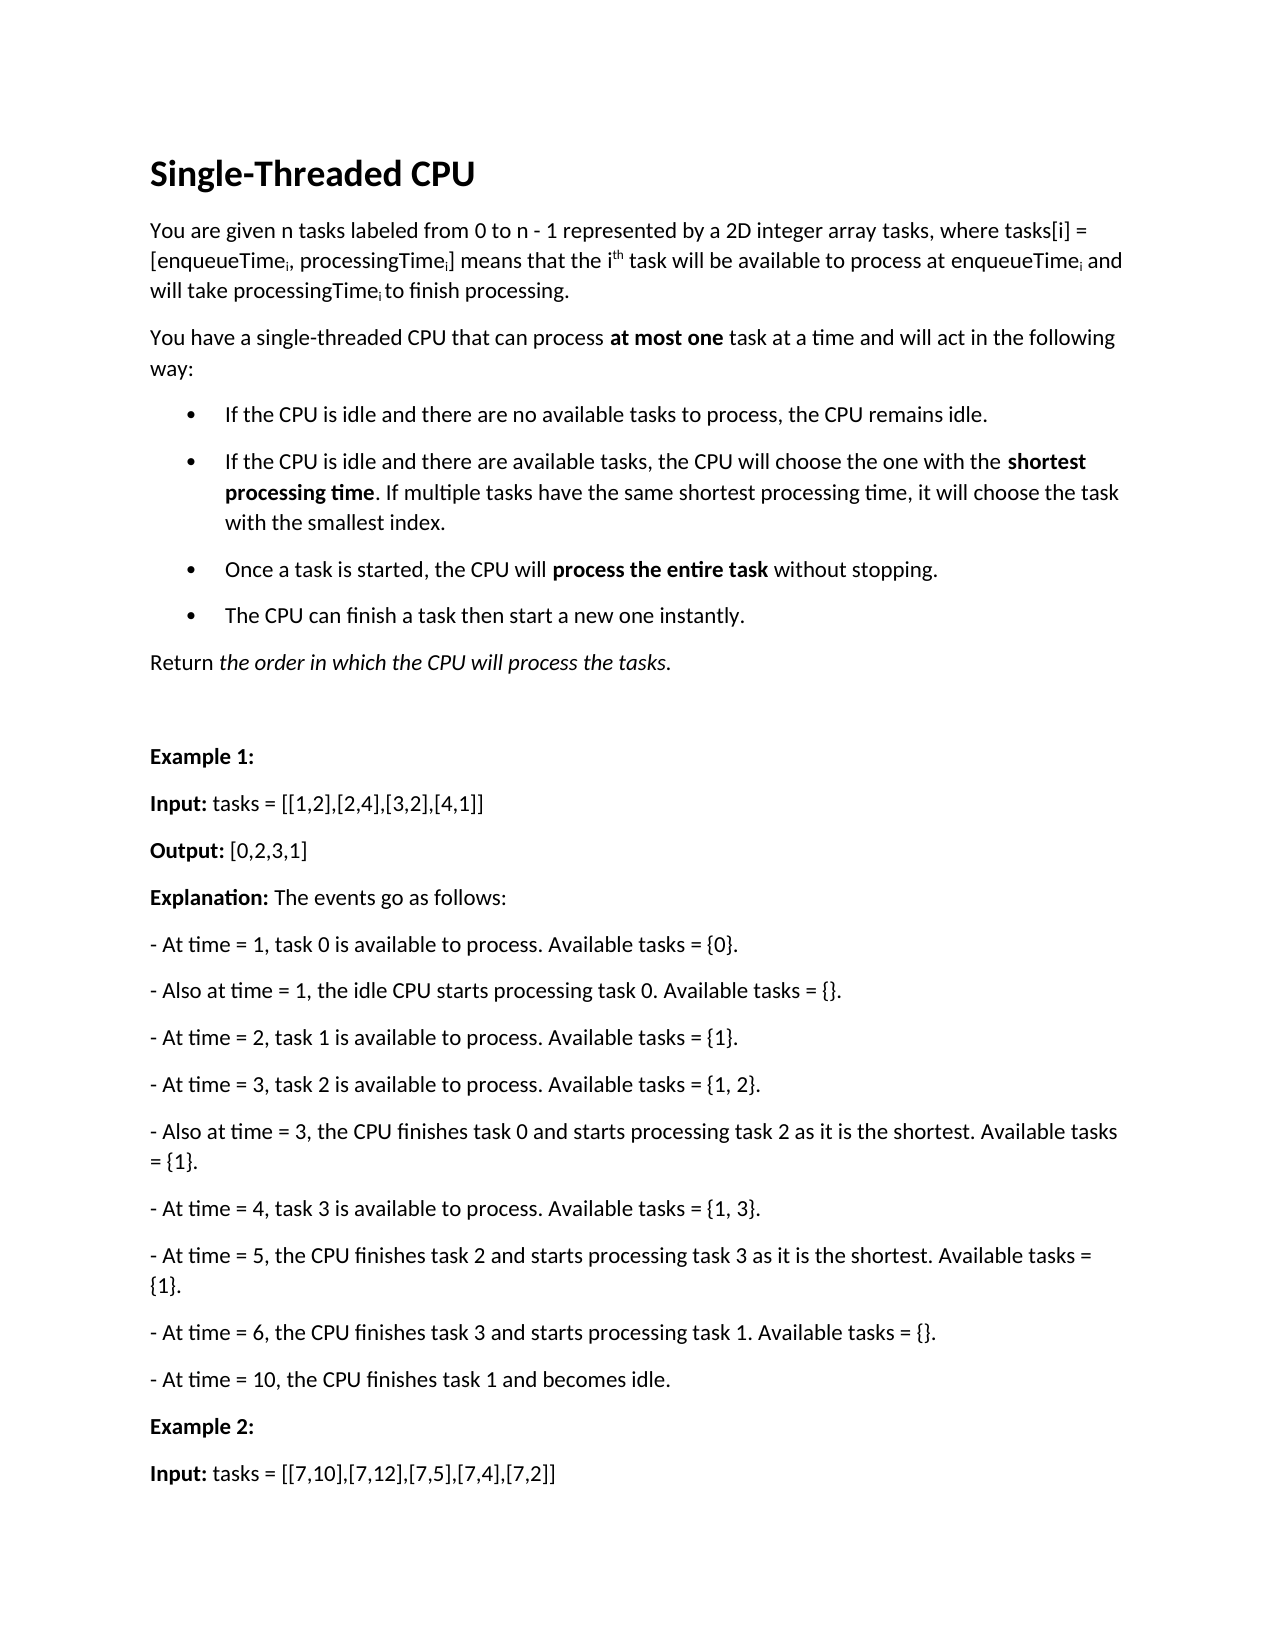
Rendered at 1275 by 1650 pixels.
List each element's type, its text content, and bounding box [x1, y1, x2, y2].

text - At time = 5, the CPU finishes task 2 and starts processing task 3 as it is the shortest. Available tasks = {1}. [150, 1241, 1125, 1299]
list The CPU can finish a task then start a new one instantly. [187, 602, 1125, 629]
text - At time = 6, the CPU finishes task 3 and starts processing task 1. Available tasks = {}. [150, 1318, 1125, 1346]
text You are given n​​​​​​ tasks labeled from 0 to n - 1 represented by a 2D integer array tasks, where tasks[i] = [enqueueTimei, processingTimei] means that the i​​​​​​th​​​​ task will be available to process at enqueueTimei and will take processingTimei to finish processing. [150, 216, 1125, 304]
text Input: tasks = [[7,10],[7,12],[7,5],[7,4],[7,2]] [150, 1459, 1125, 1487]
text Return the order in which the CPU will process the tasks. [150, 648, 1125, 676]
text Single-Threaded CPU [150, 150, 1125, 196]
text Example 2: [150, 1412, 1125, 1440]
text - Also at time = 1, the idle CPU starts processing task 0. Available tasks = {}. [150, 977, 1125, 1004]
text You have a single-threaded CPU that can process at most one task at a time and will act in the following way: [150, 323, 1125, 382]
list Once a task is started, the CPU will process the entire task without stopping. [187, 555, 1125, 583]
text - At time = 4, task 3 is available to process. Available tasks = {1, 3}. [150, 1194, 1125, 1222]
text Example 1: [150, 742, 1125, 770]
text - At time = 1, task 0 is available to process. Available tasks = {0}. [150, 930, 1125, 958]
list If the CPU is idle and there are no available tasks to process, the CPU remains idle. [187, 401, 1125, 428]
text - At time = 2, task 1 is available to process. Available tasks = {1}. [150, 1023, 1125, 1051]
text Input: tasks = [[1,2],[2,4],[3,2],[4,1]] [150, 789, 1125, 817]
text - At time = 10, the CPU finishes task 1 and becomes idle. [150, 1365, 1125, 1393]
text - At time = 3, task 2 is available to process. Available tasks = {1, 2}. [150, 1070, 1125, 1098]
text Explanation: The events go as follows: [150, 883, 1125, 911]
list If the CPU is idle and there are available tasks, the CPU will choose the one with the shortest processing time. If multiple tasks have the same shortest processing time, it will choose the task with the smallest index. [187, 447, 1125, 536]
text - Also at time = 3, the CPU finishes task 0 and starts processing task 2 as it is the shortest. Available tasks = {1}. [150, 1117, 1125, 1175]
text Output: [0,2,3,1] [150, 836, 1125, 864]
